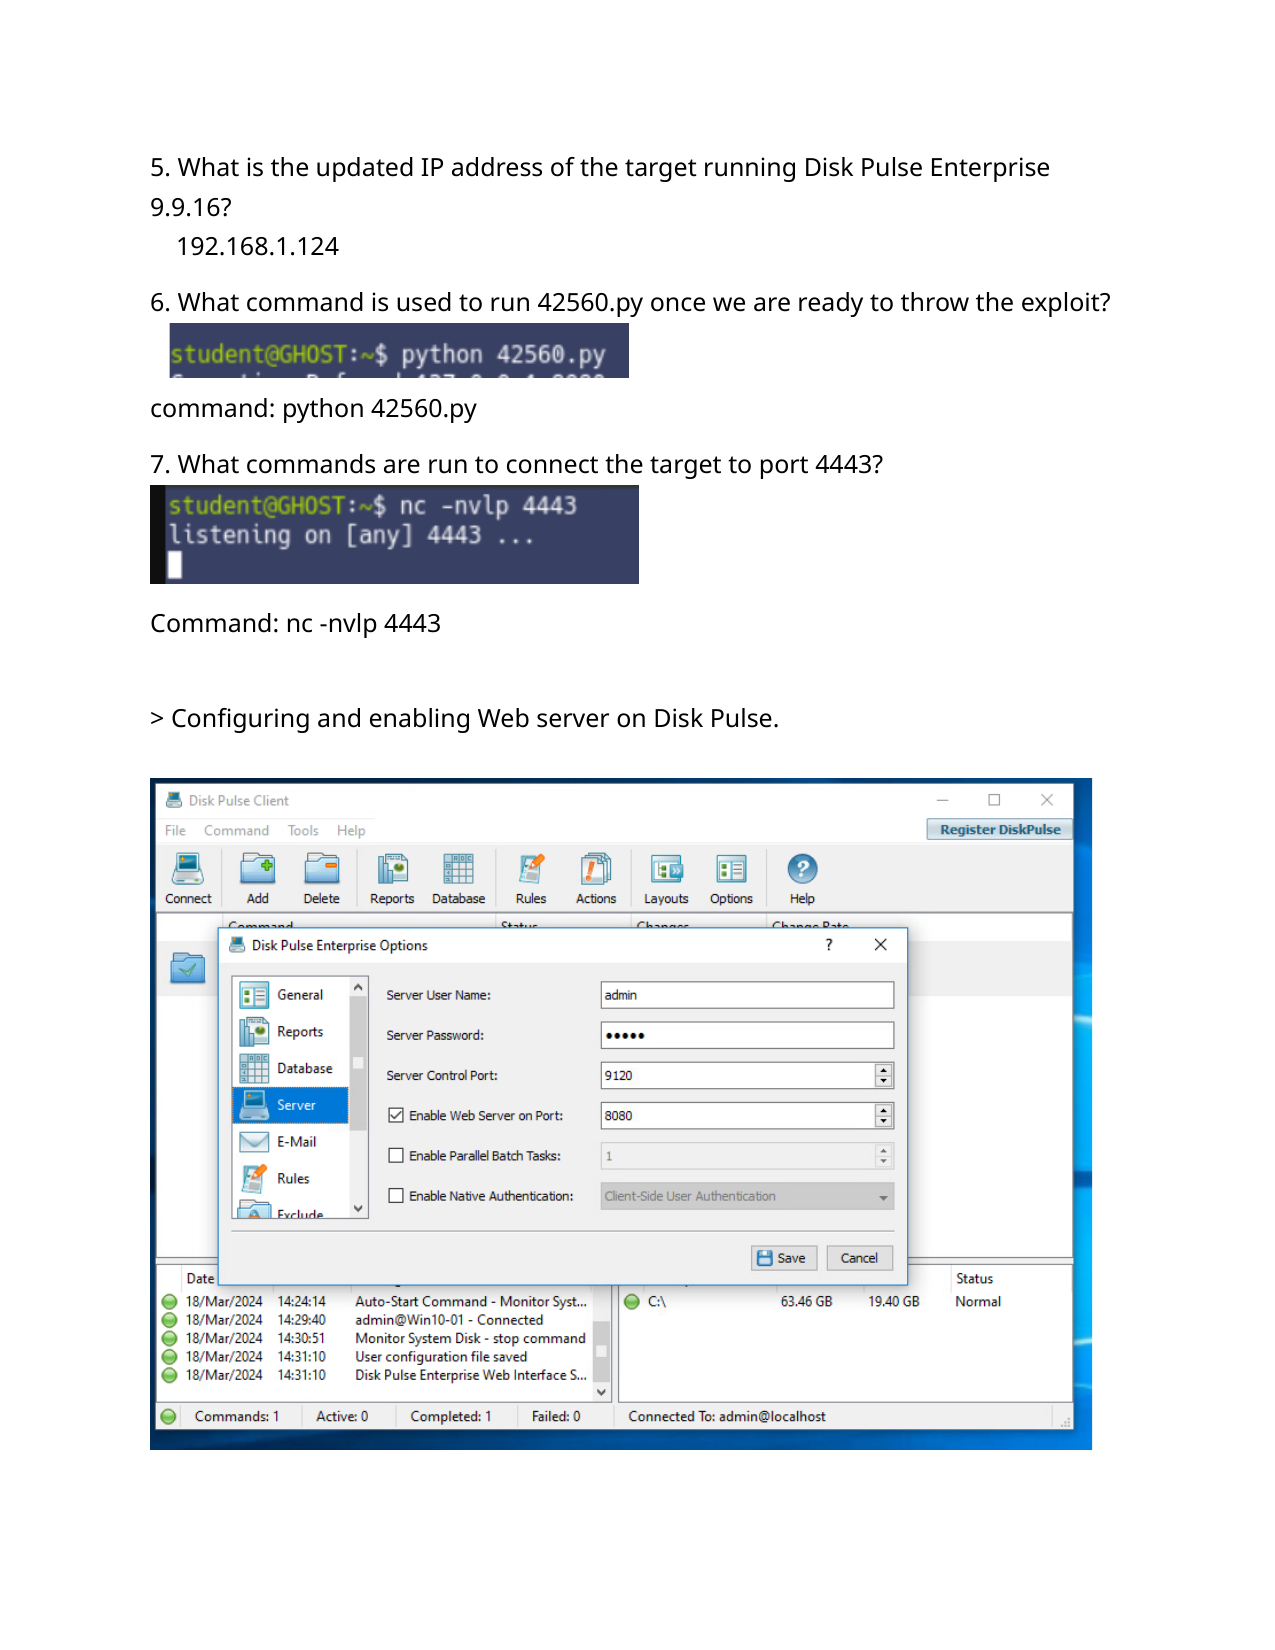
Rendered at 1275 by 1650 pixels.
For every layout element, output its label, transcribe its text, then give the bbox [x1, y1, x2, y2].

picture [150, 778, 1093, 1450]
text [150, 661, 1125, 1489]
text 5. What is the updated IP address of the target running Disk Pulse Enterprise 9.9.16? 192.168.1.124 [150, 150, 1125, 262]
text 6. What command is used to run 42560.py once we are ready to throw the exploit? command: python 42560.py [150, 284, 1125, 424]
picture [169, 323, 629, 378]
picture [150, 485, 639, 584]
text Command: nc -nvlp 4443 [150, 606, 1125, 640]
